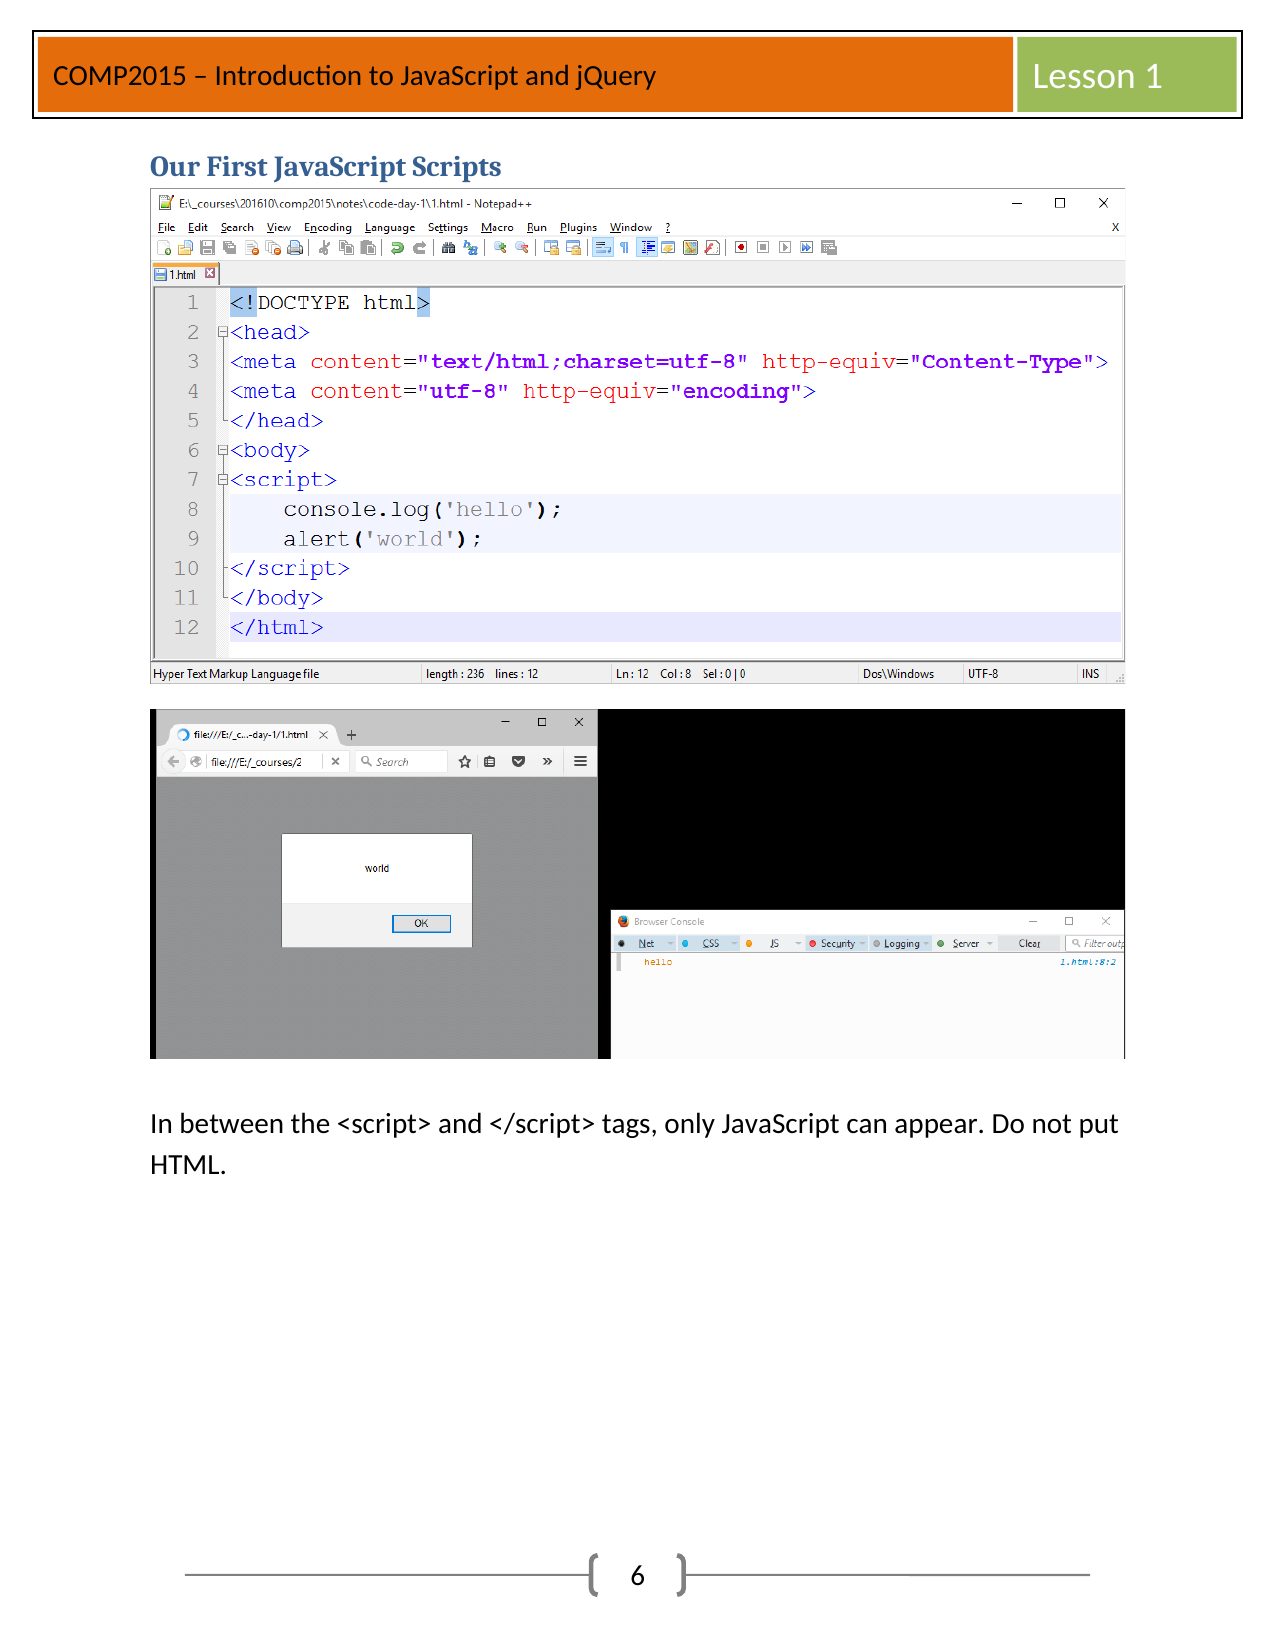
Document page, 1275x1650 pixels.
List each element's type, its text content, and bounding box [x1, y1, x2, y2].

picture [150, 709, 1125, 1059]
text In between the <script> and </script> tags, only JavaScript can appear. Do not put HTML. [150, 1105, 1125, 1181]
picture [150, 188, 1125, 684]
subtitle Our First JavaScript Scripts [150, 150, 1125, 183]
